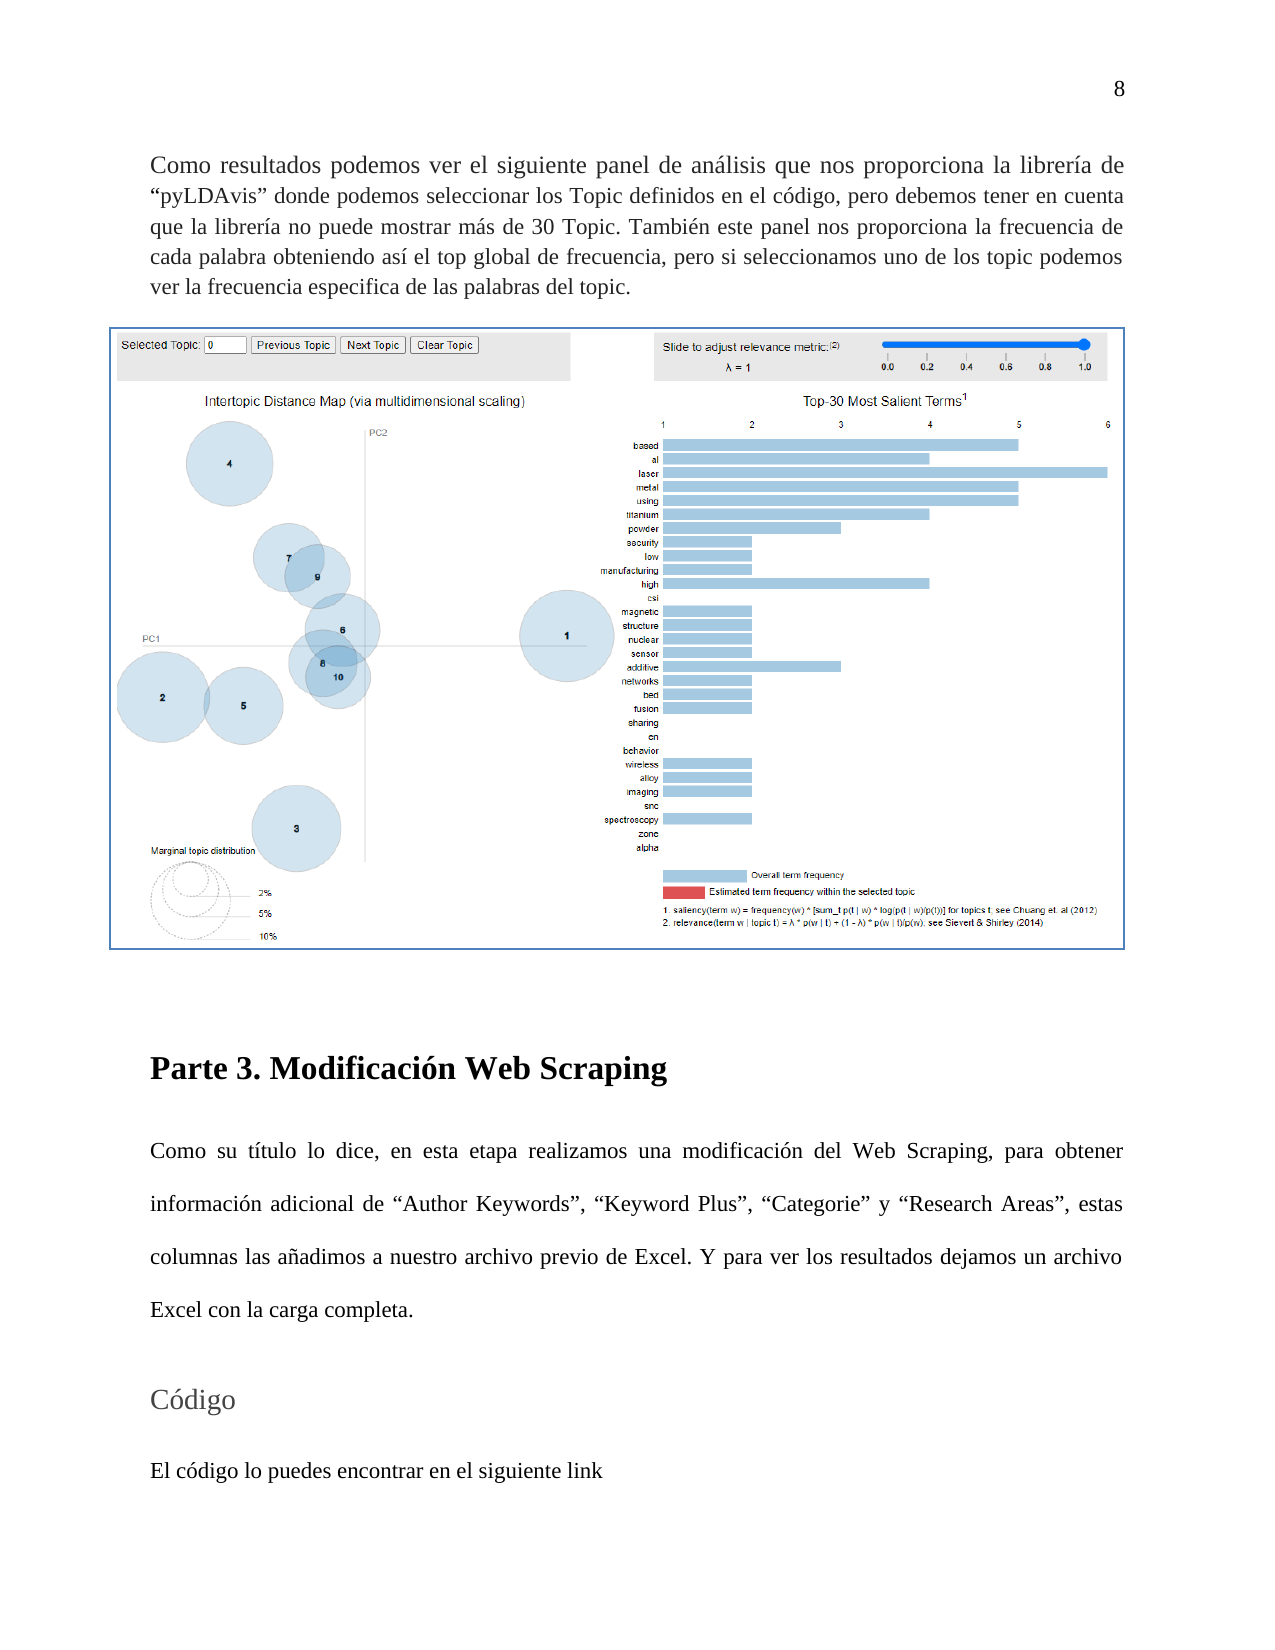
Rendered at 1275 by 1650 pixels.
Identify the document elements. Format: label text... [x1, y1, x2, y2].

picture [111, 329, 1123, 948]
text El código lo puedes encontrar en el siguiente link [150, 1457, 1125, 1483]
subtitle Parte 3. Modificación Web Scraping [150, 950, 1125, 1087]
text Como resultados podemos ver el siguiente panel de análisis que nos proporciona la librería de “pyLDAvis” donde podemos seleccionar los Topic definidos en el código, pero debemos tener en cuenta que la librería no puede mostrar más de 30 Topic. También este panel nos proporciona la frecuencia de cada palabra obteniendo así el top global de frecuencia, pero si seleccionamos uno de los topic podemos ver la frecuencia especifica de las palabras del topic. [150, 150, 1125, 299]
text Como su título lo dice, en esta etapa realizamos una modificación del Web Scraping, para obtener información adicional de “Author Keywords”, “Keyword Plus”, “Categorie” y “Research Areas”, estas columnas las añadimos a nuestro archivo previo de Excel. Y para ver los resultados dejamos un archivo Excel con la carga completa. [150, 1138, 1125, 1322]
subtitle Código [150, 1382, 1125, 1415]
